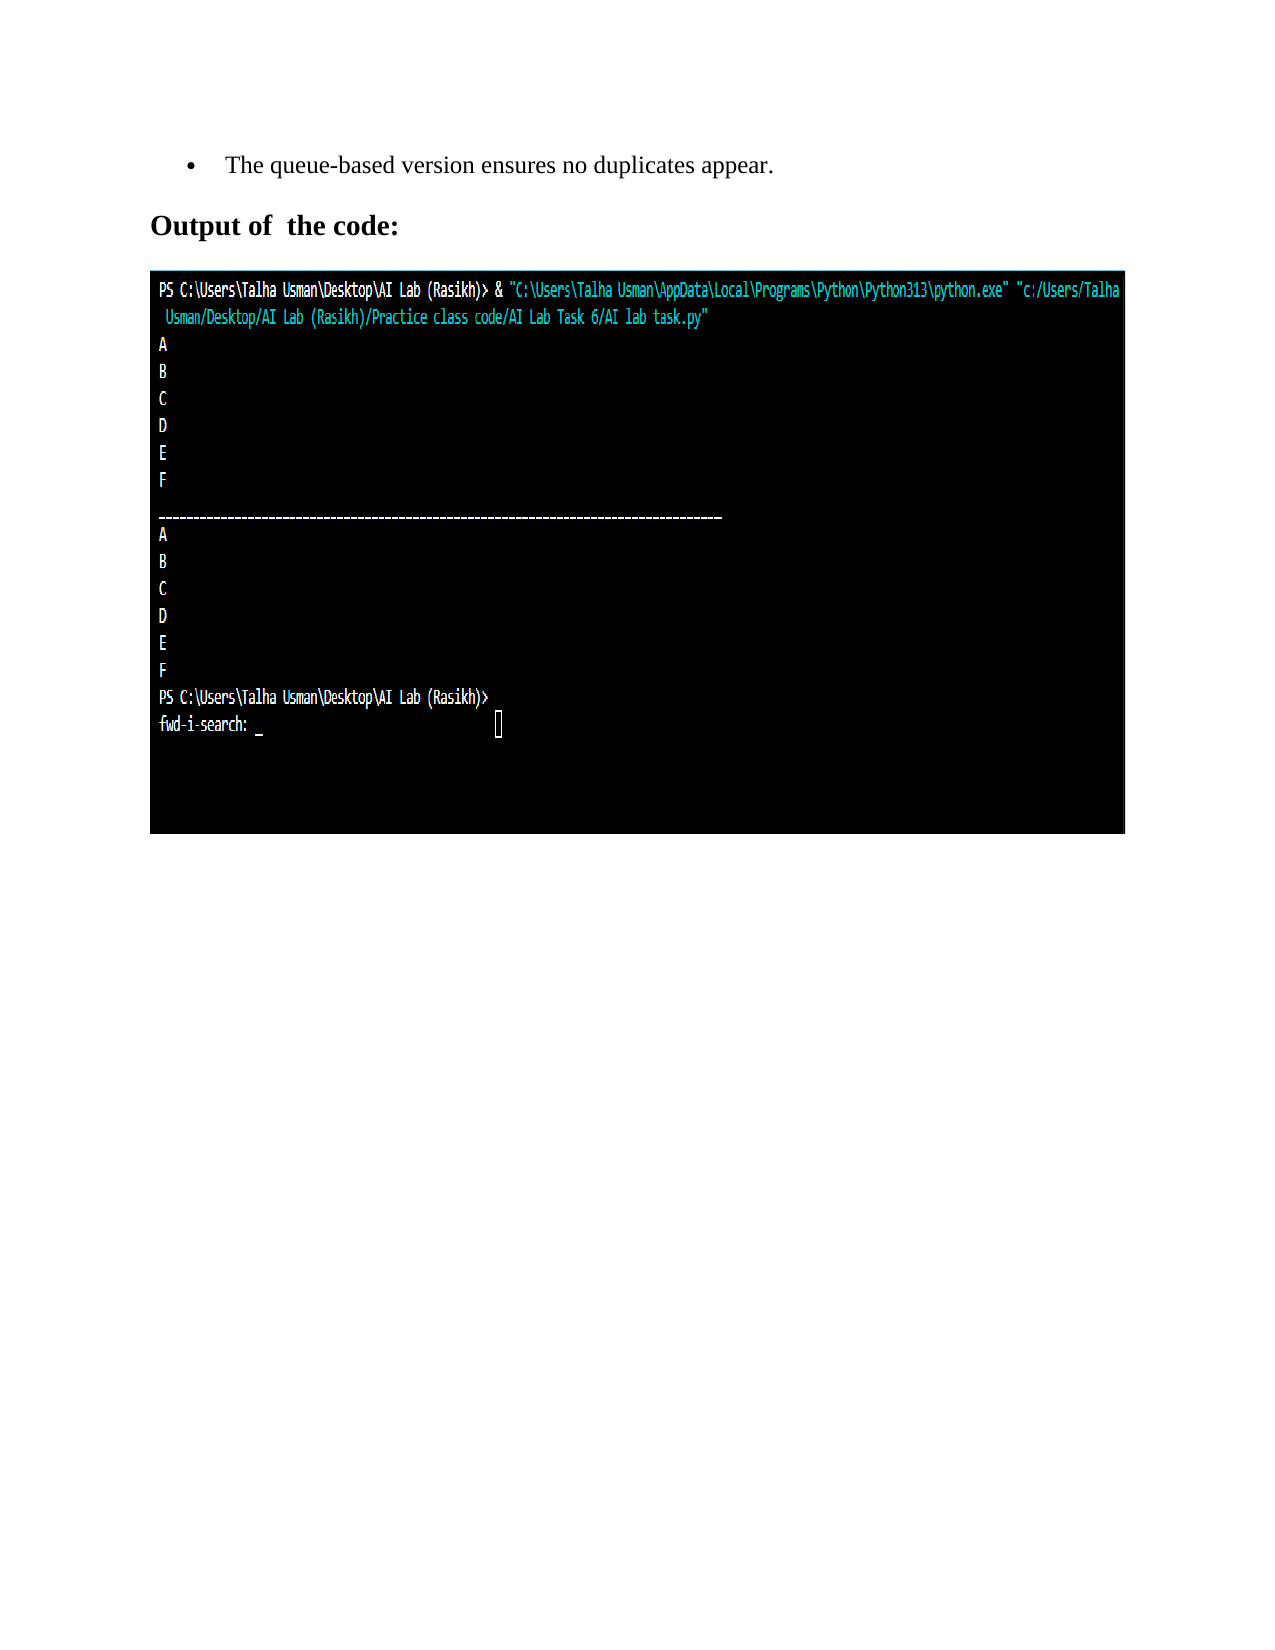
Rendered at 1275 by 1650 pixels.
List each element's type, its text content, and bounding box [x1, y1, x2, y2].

picture [150, 270, 1125, 834]
list The queue-based version ensures no duplicates appear. [187, 150, 1125, 179]
text Output of the code: [150, 208, 1125, 241]
